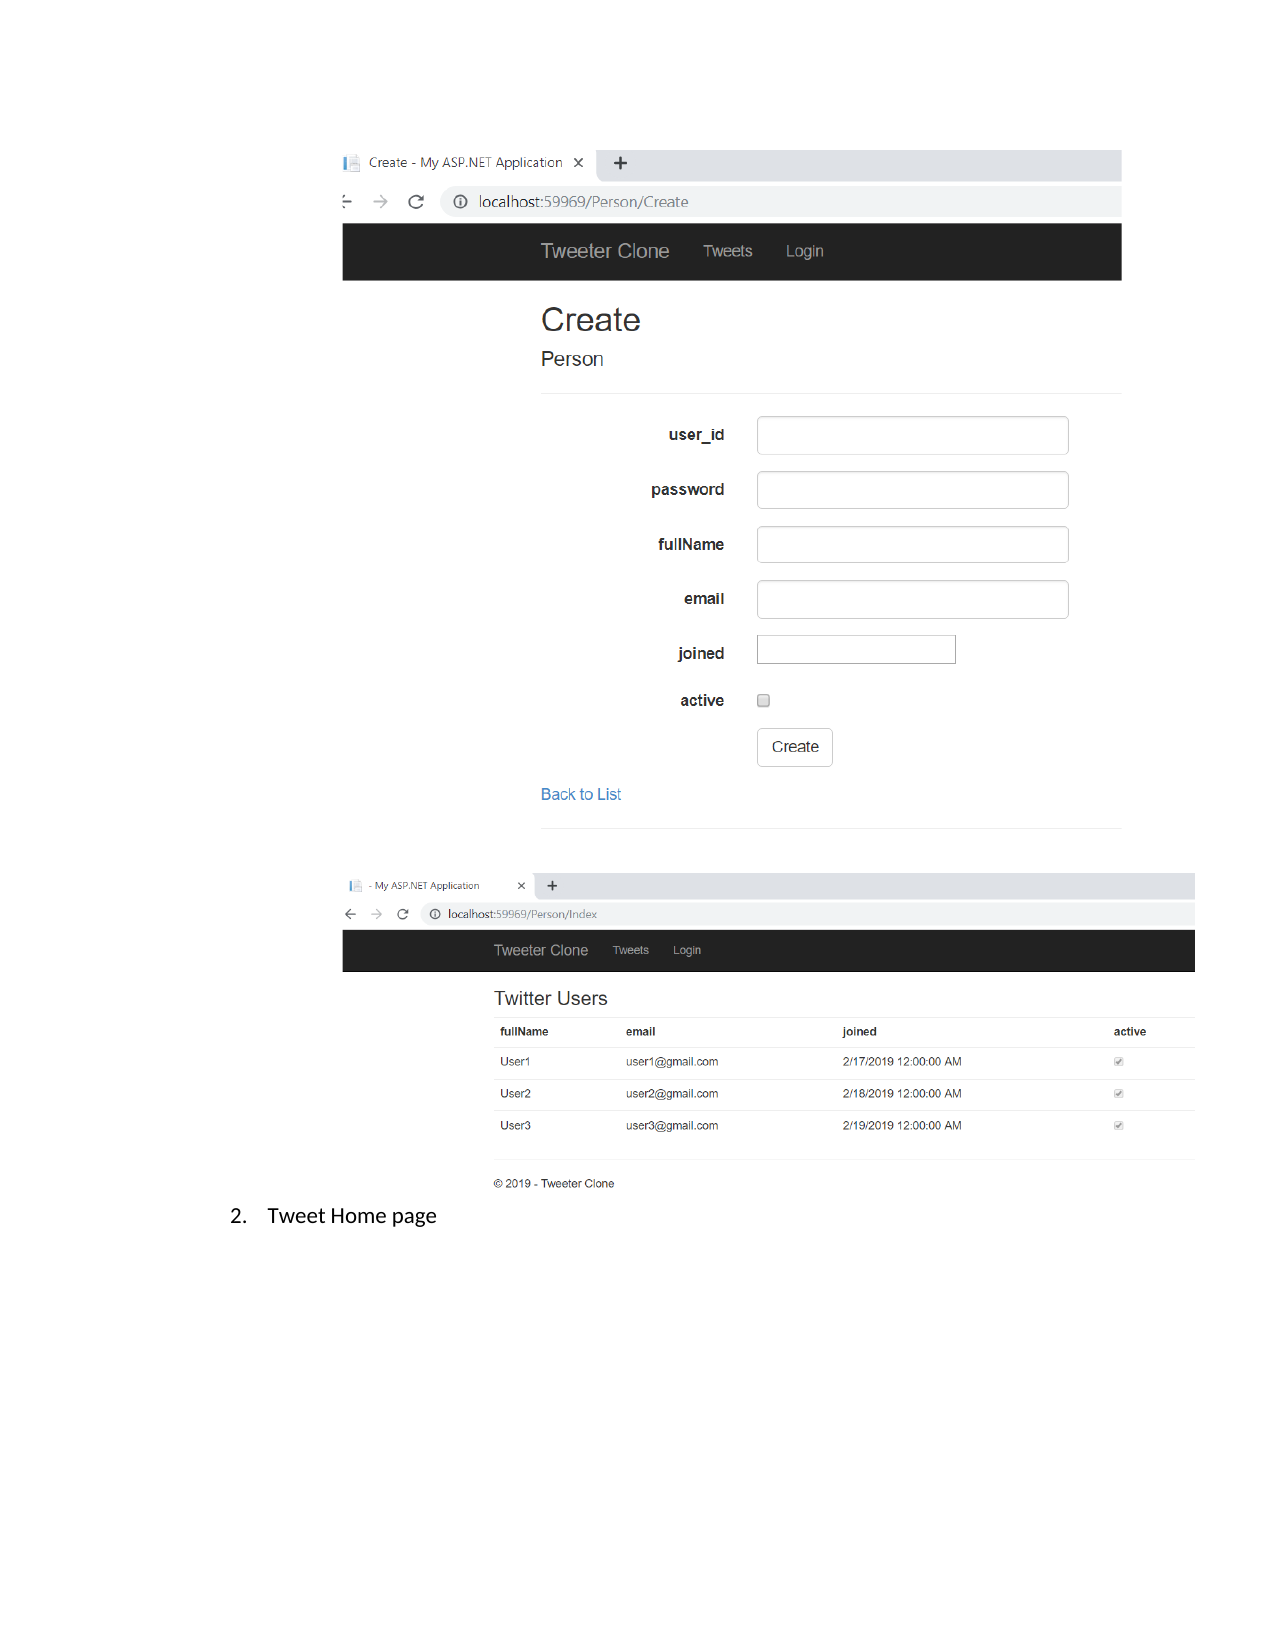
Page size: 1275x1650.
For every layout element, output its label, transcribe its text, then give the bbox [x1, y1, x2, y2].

picture [342, 873, 1195, 1199]
picture [342, 150, 1122, 842]
list Tweet Home page [230, 1201, 1125, 1229]
